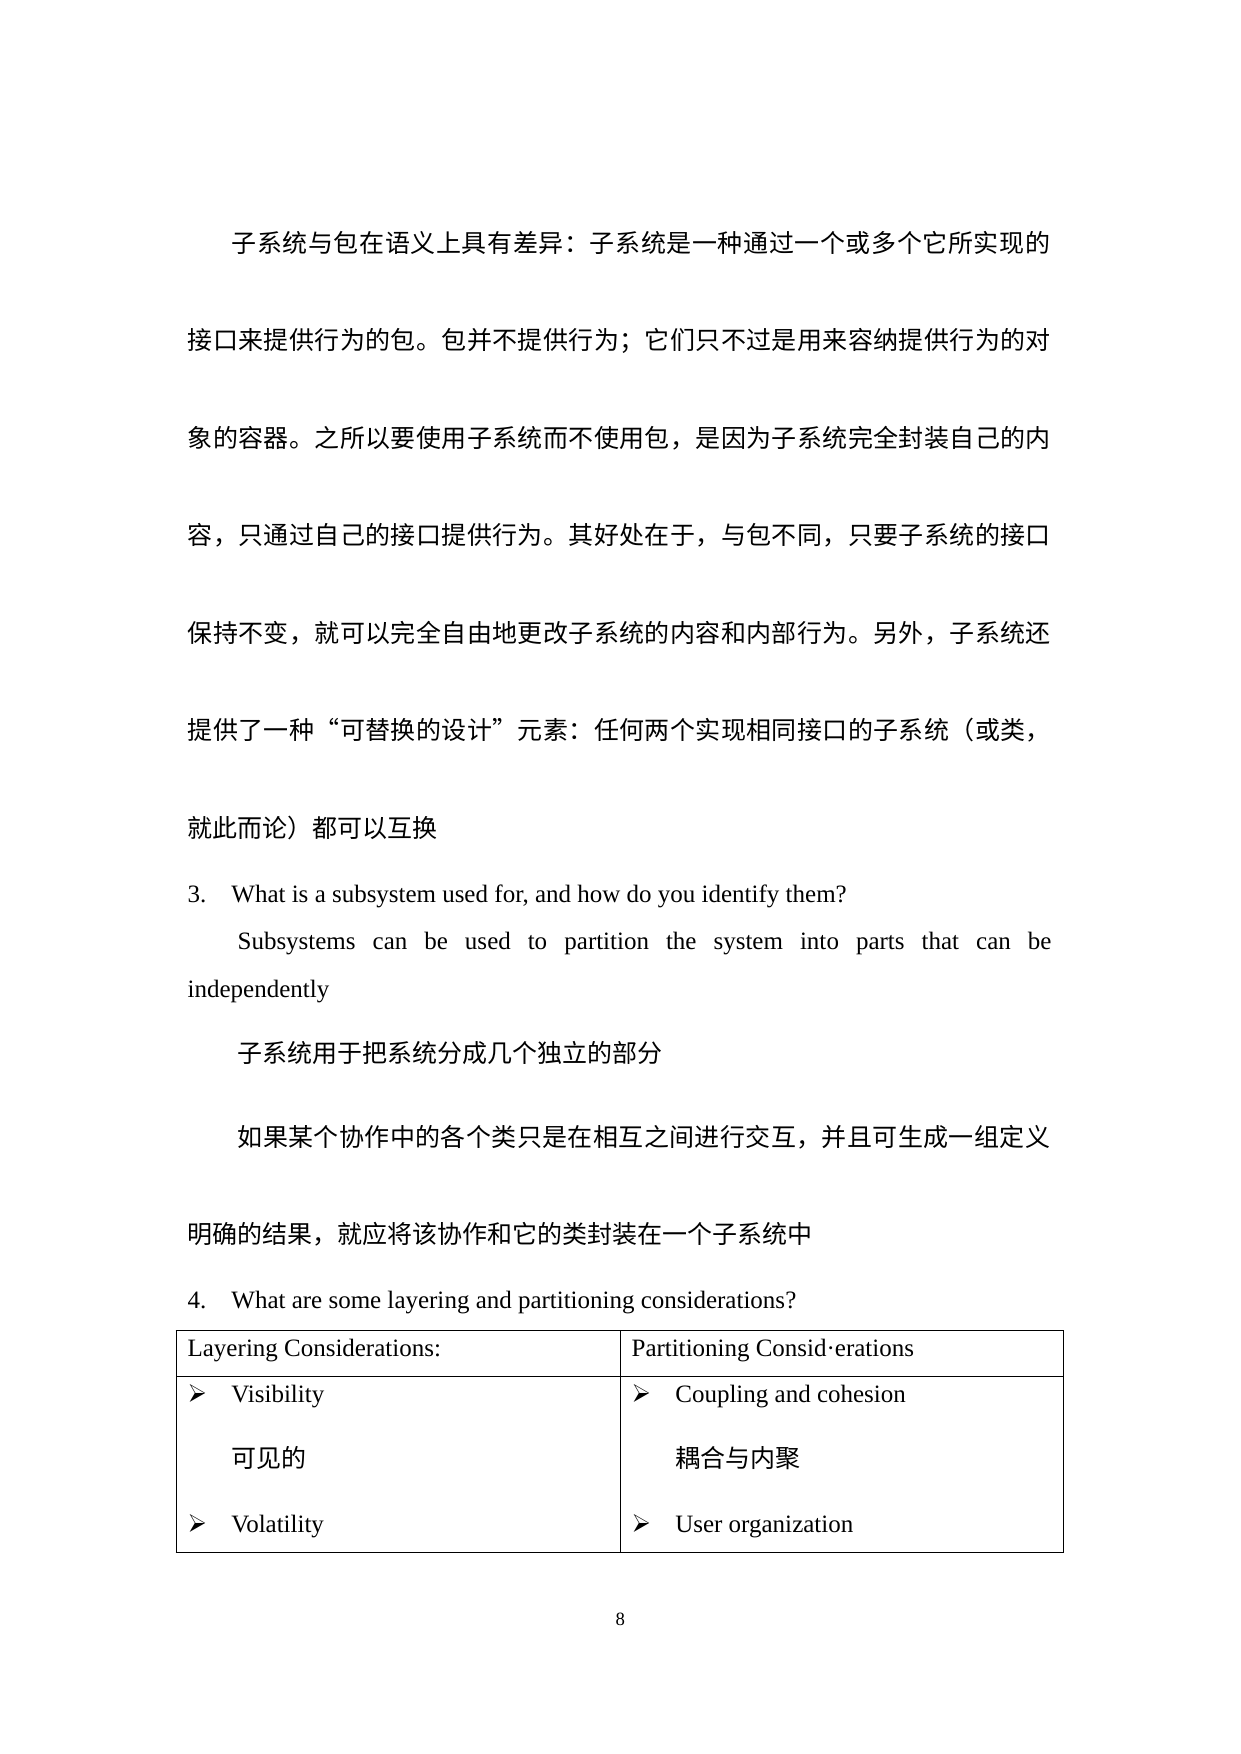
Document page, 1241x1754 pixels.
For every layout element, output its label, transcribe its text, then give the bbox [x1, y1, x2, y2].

list What are some layering and partitioning considerations? [187, 1283, 1053, 1316]
table_header Partitioning Consid·erations [621, 1331, 1063, 1376]
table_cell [621, 1377, 1063, 1552]
text Subsystems can be used to partition the system into parts that can be independently [187, 924, 1053, 1005]
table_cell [177, 1377, 620, 1552]
text 子系统用于把系统分成几个独立的部分 [187, 1019, 1053, 1084]
text 子系统与包在语义上具有差异：子系统是一种通过一个或多个它所实现的接口来提供行为的包。包并不提供行为；它们只不过是用来容纳提供行为的对象的容器。之所以要使用子系统而不使用包，是因为子系统完全封装自己的内容，只通过自己的接口提供行为。其好处在于，与包不同，只要子系统的接口保持不变，就可以完全自由地更改子系统的内容和内部行为。另外，子系统还提供了一种“可替换的设计”元素：任何两个实现相同接口的子系统（或类，就此而论）都可以互换 [187, 209, 1053, 859]
list What is a subsystem used for, and how do you identify them? [187, 877, 1053, 909]
table_header Layering Considerations: [177, 1331, 620, 1376]
text 如果某个协作中的各个类只是在相互之间进行交互，并且可生成一组定义明确的结果，就应将该协作和它的类封装在一个子系统中 [187, 1103, 1053, 1265]
